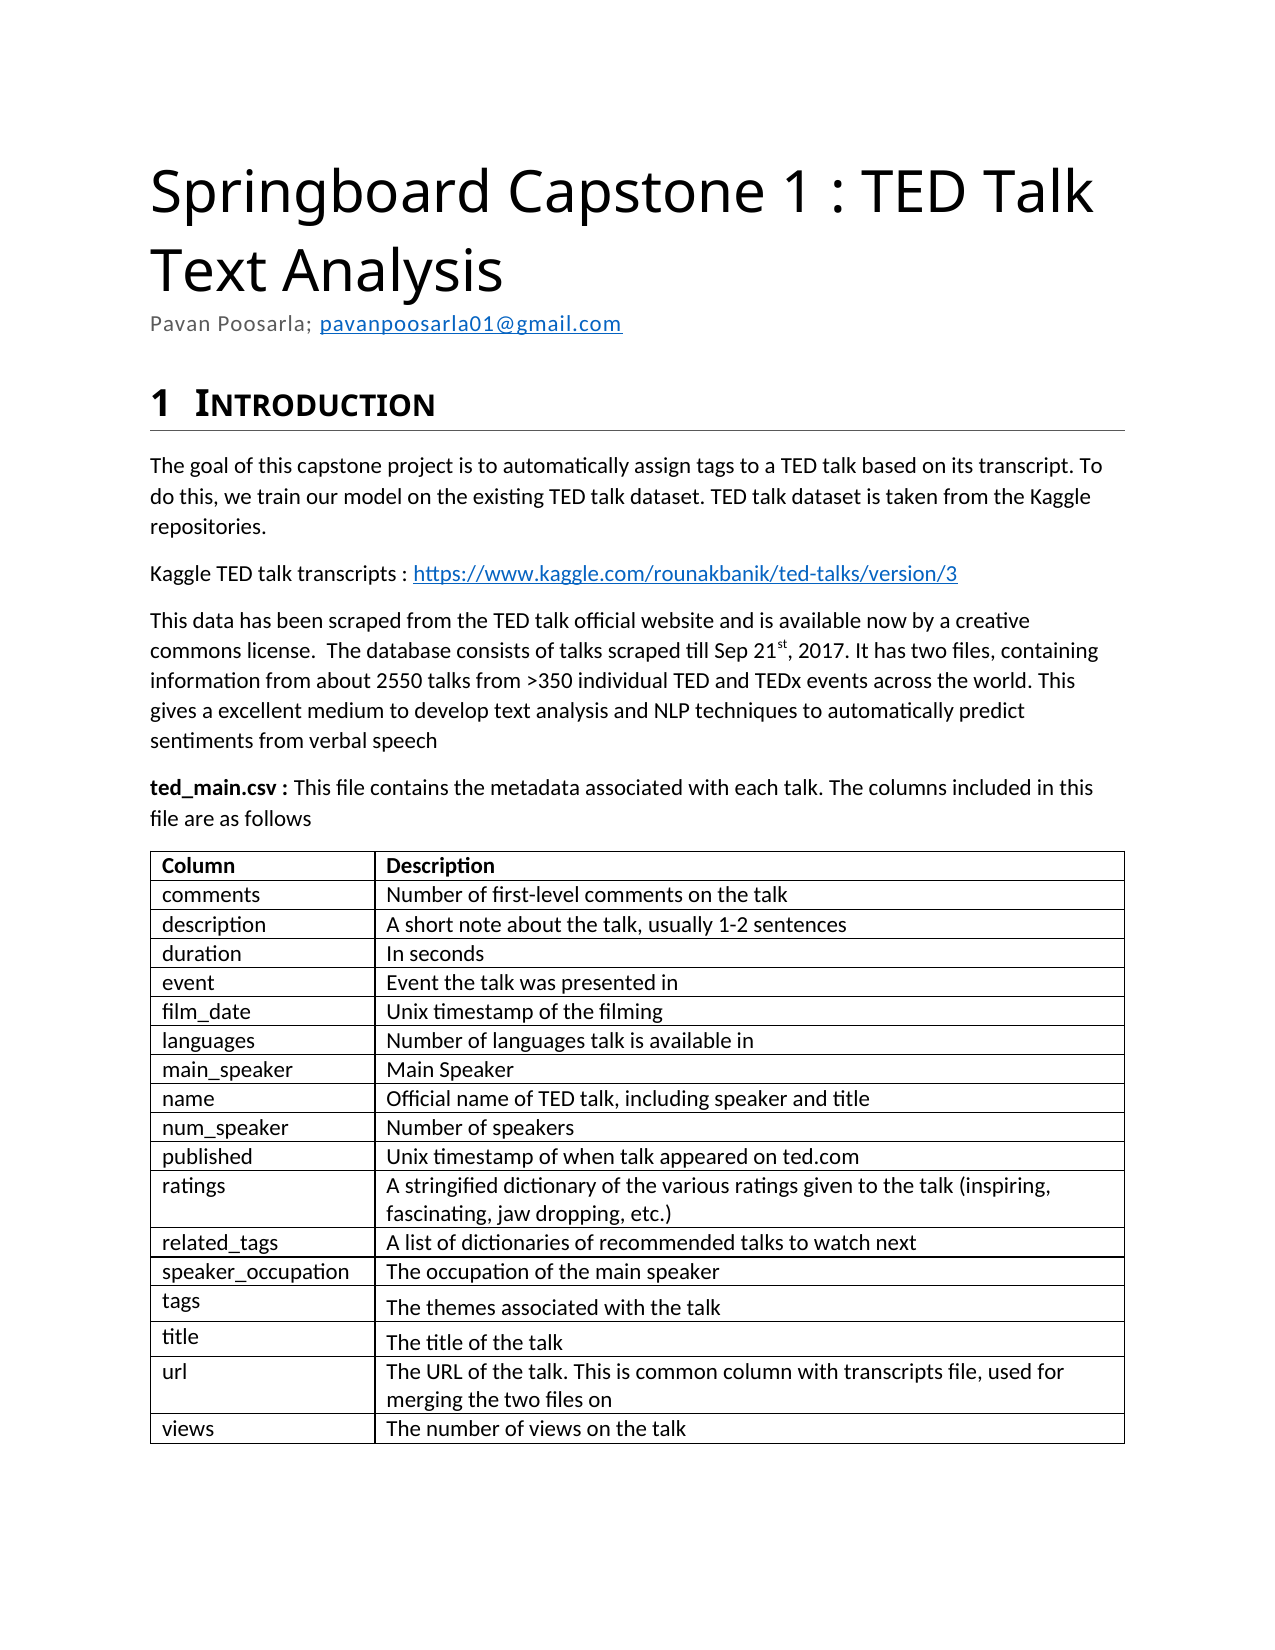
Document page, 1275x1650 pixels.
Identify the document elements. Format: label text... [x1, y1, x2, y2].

text ted_main.csv : This file contains the metadata associated with each talk. The columns included in this file are as follows [150, 773, 1125, 832]
table_cell speaker_occupation [151, 1258, 374, 1285]
table_cell A stringified dictionary of the various ratings given to the talk (inspiring, fascinating, jaw dropping, etc.) [376, 1171, 1124, 1227]
table_header Description [376, 852, 1124, 879]
subtitle Introduction [150, 377, 1125, 430]
table_cell The number of views on the talk [376, 1414, 1124, 1442]
table_cell A short note about the talk, usually 1-2 sentences [376, 910, 1124, 938]
table_cell event [151, 968, 374, 996]
table_cell name [151, 1084, 374, 1112]
table_cell views [151, 1414, 374, 1442]
table_cell related_tags [151, 1228, 374, 1256]
text This data has been scraped from the TED talk official website and is available now by a creative commons license. The database consists of talks scraped till Sep 21st, 2017. It has two files, containing information from about 2550 talks from >350 individual TED and TEDx events across the world. This gives a excellent medium to develop text analysis and NLP techniques to automatically predict sentiments from verbal speech [150, 606, 1125, 754]
table_cell The occupation of the main speaker [376, 1258, 1124, 1285]
table_cell duration [151, 939, 374, 967]
table_cell num_speaker [151, 1113, 374, 1141]
table_cell ratings [151, 1171, 374, 1227]
table_cell title [151, 1322, 374, 1356]
table_cell In seconds [376, 939, 1124, 967]
table_cell Main Speaker [376, 1055, 1124, 1083]
title Springboard Capstone 1 : TED Talk Text Analysis [150, 150, 1125, 309]
table_cell languages [151, 1026, 374, 1054]
table_cell description [151, 910, 374, 938]
table_cell url [151, 1357, 374, 1413]
table_header Column [151, 852, 374, 879]
table_cell Number of first-level comments on the talk [376, 881, 1124, 909]
table_cell tags [151, 1286, 374, 1321]
table_cell main_speaker [151, 1055, 374, 1083]
text Kaggle TED talk transcripts : https://www.kaggle.com/rounakbanik/ted-talks/version/3 [150, 559, 1125, 587]
table_cell The URL of the talk. This is common column with transcripts file, used for merging the two files on [376, 1357, 1124, 1413]
table_cell published [151, 1142, 374, 1170]
table_cell Unix timestamp of when talk appeared on ted.com [376, 1142, 1124, 1170]
table_cell A list of dictionaries of recommended talks to watch next [376, 1228, 1124, 1256]
table_cell Number of languages talk is available in [376, 1026, 1124, 1054]
table_cell The title of the talk [376, 1322, 1124, 1356]
table_cell Number of speakers [376, 1113, 1124, 1141]
table_cell Event the talk was presented in [376, 968, 1124, 996]
table_cell film_date [151, 997, 374, 1025]
table_cell Official name of TED talk, including speaker and title [376, 1084, 1124, 1112]
subtitle Pavan Poosarla; pavanpoosarla01@gmail.com [150, 309, 1125, 337]
text The goal of this capstone project is to automatically assign tags to a TED talk based on its transcript. To do this, we train our model on the existing TED talk dataset. TED talk dataset is taken from the Kaggle repositories. [150, 452, 1125, 540]
table_cell comments [151, 881, 374, 909]
table_cell The themes associated with the talk [376, 1286, 1124, 1321]
table_cell Unix timestamp of the filming [376, 997, 1124, 1025]
